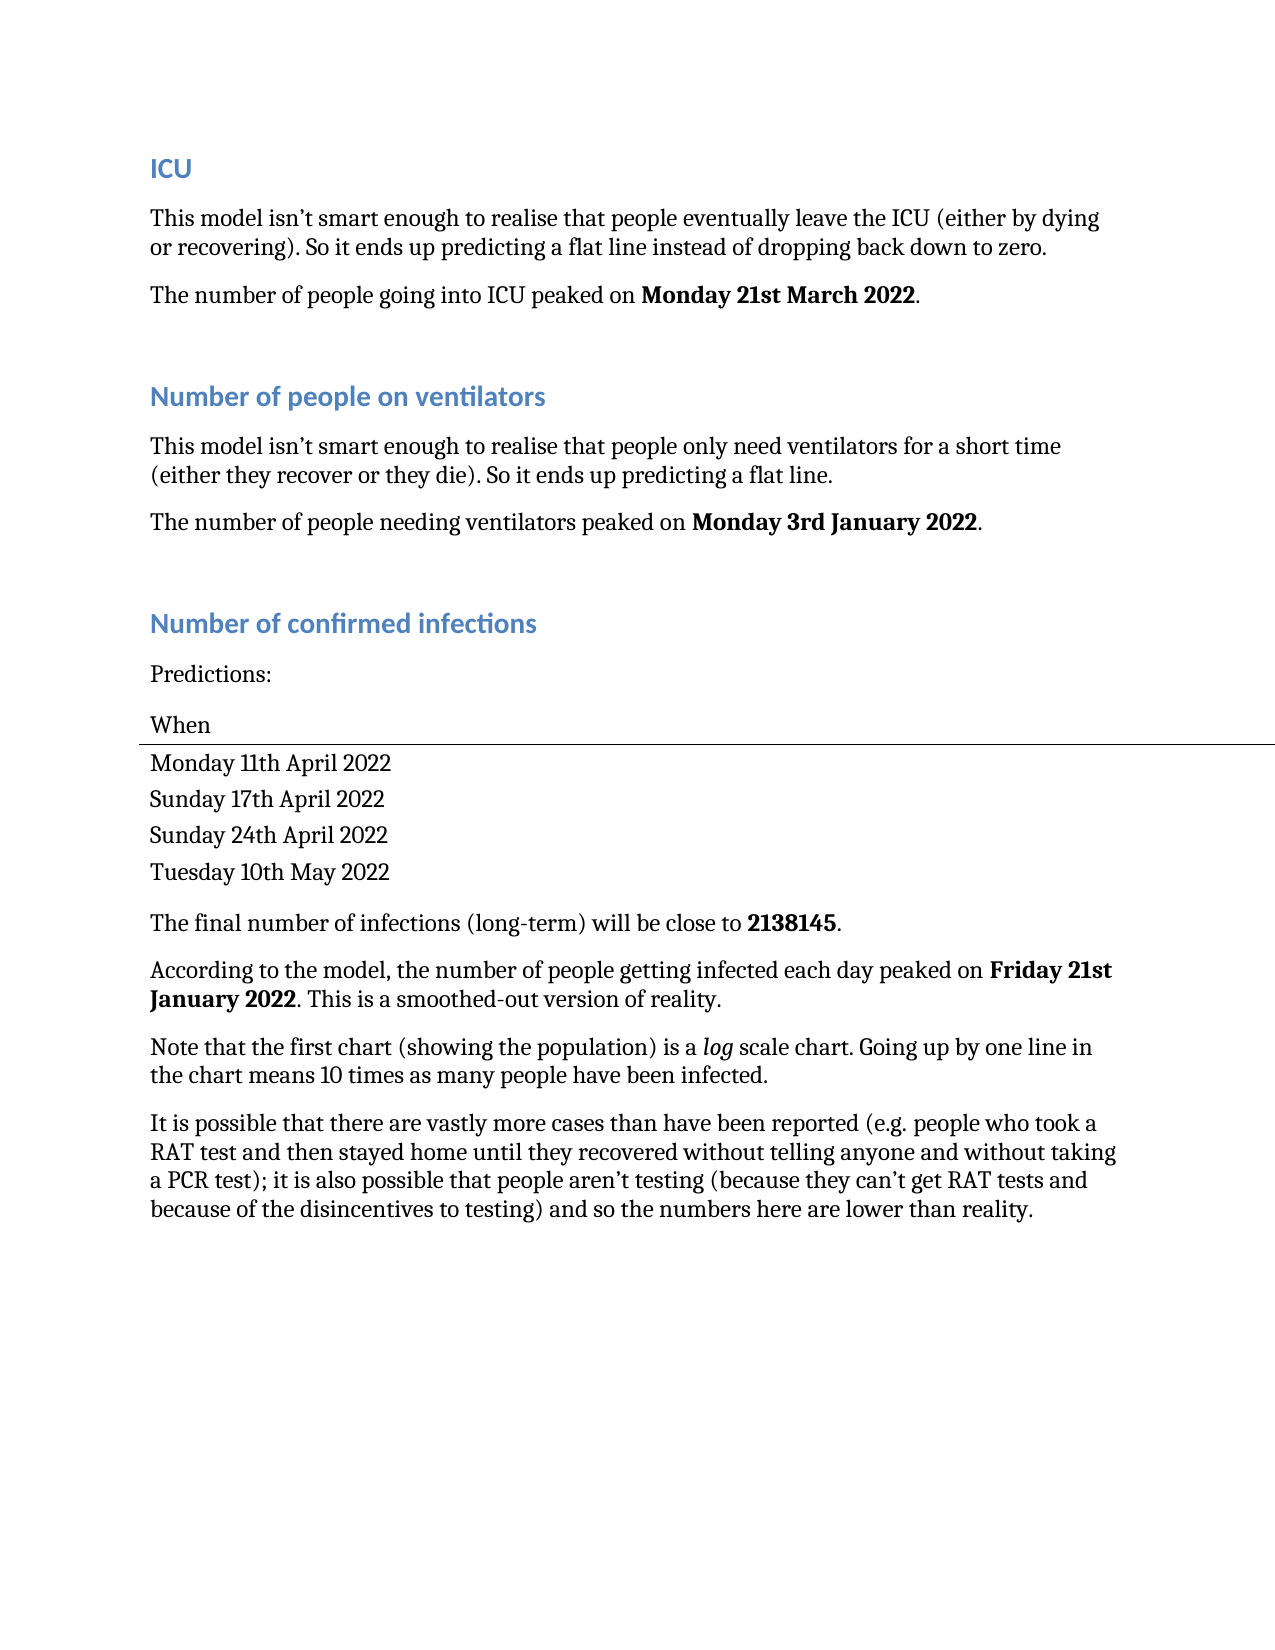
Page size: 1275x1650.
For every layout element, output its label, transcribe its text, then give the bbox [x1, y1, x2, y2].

text The number of people going into ICU peaked on Monday 21st March 2022. [150, 281, 1125, 309]
text The number of people needing ventilators peaked on Monday 3rd January 2022. [150, 508, 1125, 537]
text Note that the first chart (showing the population) is a log scale chart. Going up by one line in the chart means 10 times as many people have been infected. [150, 1033, 1125, 1090]
text Predictions: [150, 660, 1125, 688]
table_cell Monday 11th April 2022 [139, 745, 1275, 781]
table_cell Sunday 24th April 2022 [139, 818, 1275, 854]
subtitle Number of people on ventilators [150, 378, 1125, 413]
subtitle Number of confirmed infections [150, 605, 1125, 641]
subtitle ICU [150, 150, 1125, 186]
table_cell Tuesday 10th May 2022 [139, 854, 1275, 890]
table_header When [139, 707, 1275, 743]
text According to the model, the number of people getting infected each day peaked on Friday 21st January 2022. This is a smoothed-out version of reality. [150, 956, 1125, 1014]
text This model isn’t smart enough to realise that people eventually leave the ICU (either by dying or recovering). So it ends up predicting a flat line instead of dropping back down to zero. [150, 204, 1125, 262]
table_cell Sunday 17th April 2022 [139, 781, 1275, 818]
text This model isn’t smart enough to realise that people only need ventilators for a short time (either they recover or they die). So it ends up predicting a flat line. [150, 432, 1125, 489]
text It is possible that there are vastly more cases than have been reported (e.g. people who took a RAT test and then stayed home until they recovered without telling anyone and without taking a PCR test); it is also possible that people aren’t testing (because they can’t get RAT tests and because of the disincentives to testing) and so the numbers here are lower than reality. [150, 1109, 1125, 1224]
text The final number of infections (long-term) will be close to 2138145. [150, 909, 1125, 938]
